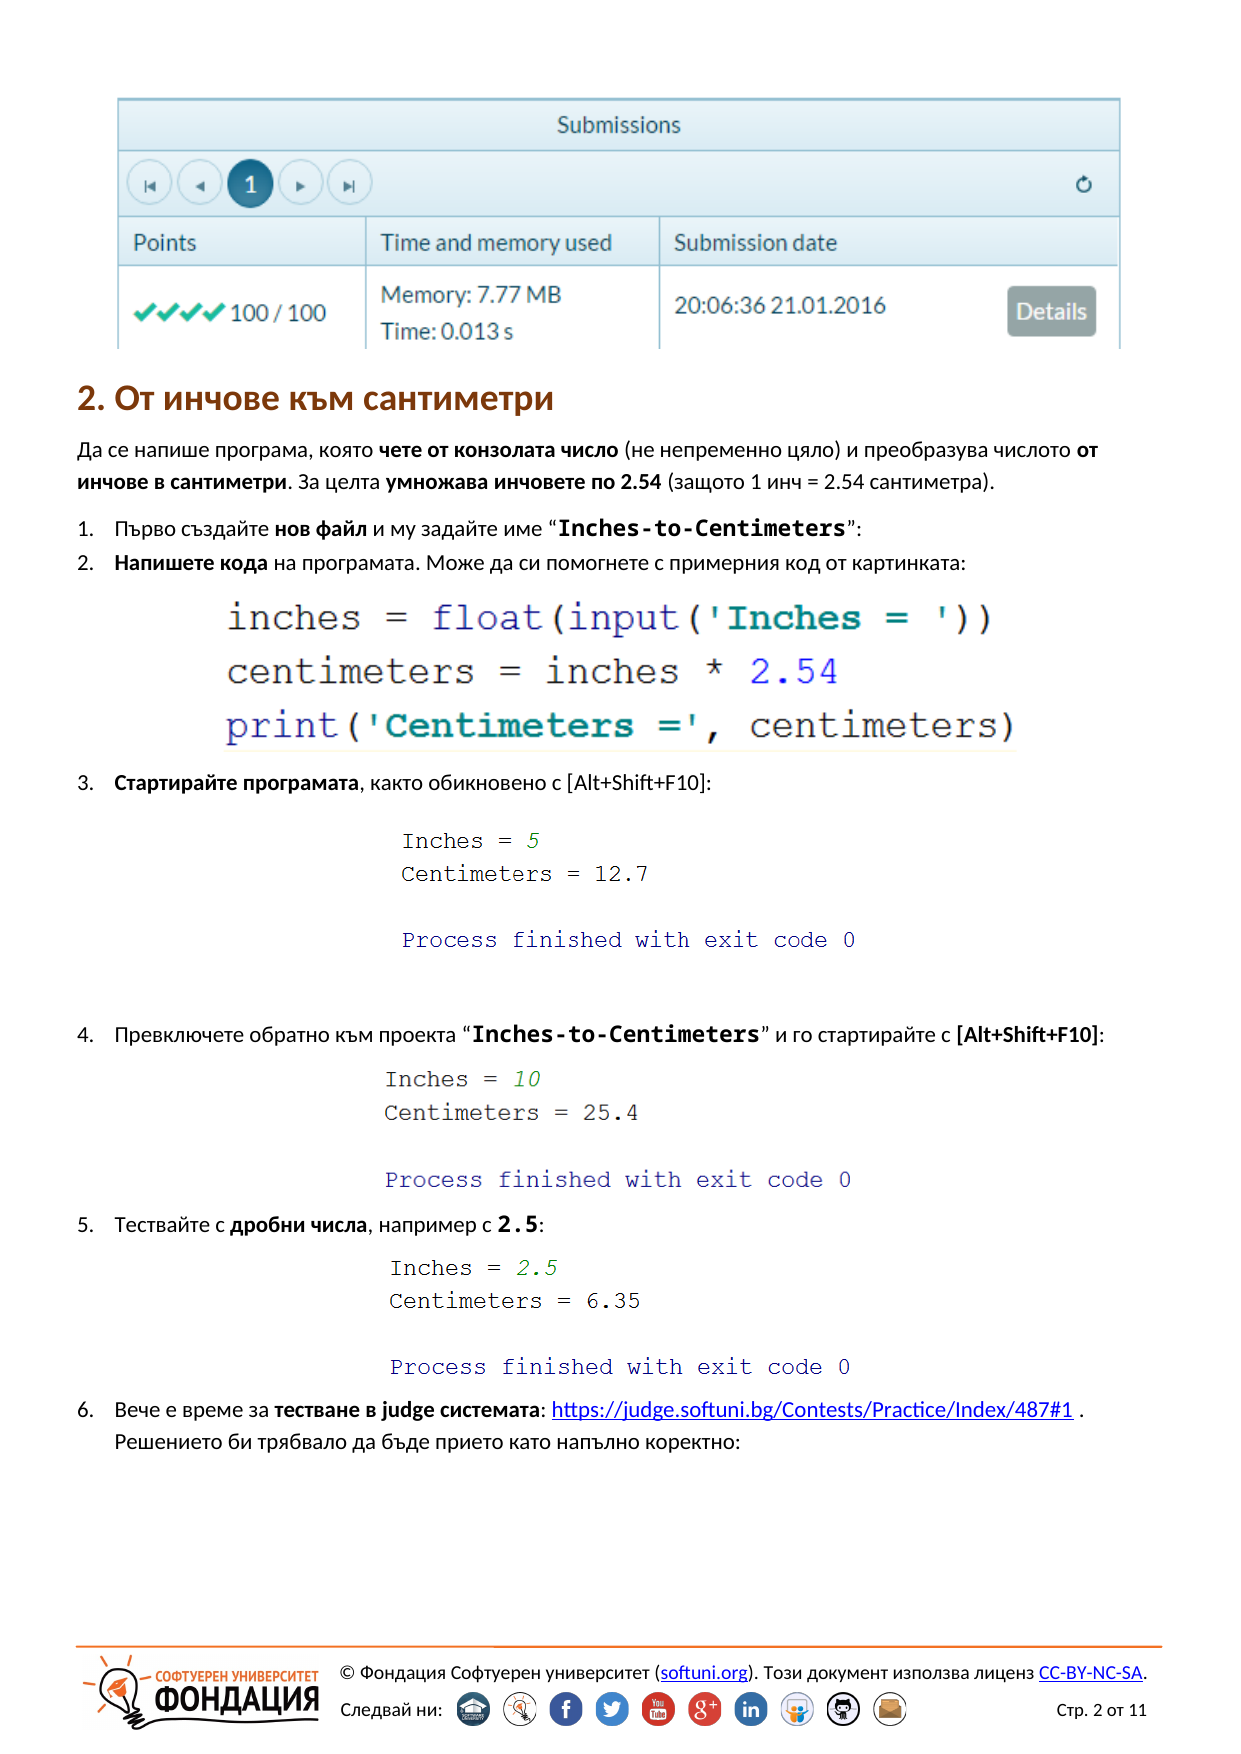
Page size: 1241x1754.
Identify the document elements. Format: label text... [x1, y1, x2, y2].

subtitle От инчове към сантиметри [77, 374, 1163, 420]
picture [457, 1692, 490, 1726]
picture [688, 1692, 722, 1726]
picture [223, 592, 1017, 752]
list Стартирайте програмата, както обикновено с [Alt+Shift+F10]: [77, 768, 1163, 796]
picture [113, 95, 1127, 349]
picture [642, 1692, 675, 1726]
picture [400, 828, 857, 953]
picture [383, 1066, 858, 1192]
list Превключете обратно към проекта “Inches-to-Centimeters” и го стартирайте с [Alt+Shift+F10]: [77, 1018, 1163, 1049]
picture [780, 1692, 814, 1726]
picture [549, 1692, 583, 1726]
picture [873, 1692, 907, 1726]
list Първо създайте нов файл и му задайте име “Inches-to-Centimeters”: [77, 512, 1163, 543]
list Напишете кода на програмата. Може да си помогнете с примерния код от картинката: [77, 548, 1163, 576]
picture [595, 1692, 629, 1726]
picture [503, 1692, 537, 1726]
picture [734, 1692, 768, 1726]
picture [387, 1256, 853, 1379]
picture [82, 1654, 319, 1730]
picture [827, 1692, 860, 1726]
list Тествайте с дробни числа, например с 2.5: [77, 1208, 1163, 1239]
list Вече е време за тестване в judge системата: https://judge.softuni.bg/Contests/Practice/Index/487#1 . Решението би трябвало да бъде прието като напълно коректно: [77, 1395, 1163, 1455]
text Да се напише програма, която чете от конзолата число (не непременно цяло) и преобразува числото от инчове в сантиметри. За целта умножава инчовете по 2.54 (защото 1 инч = 2.54 сантиметра). [77, 435, 1163, 495]
